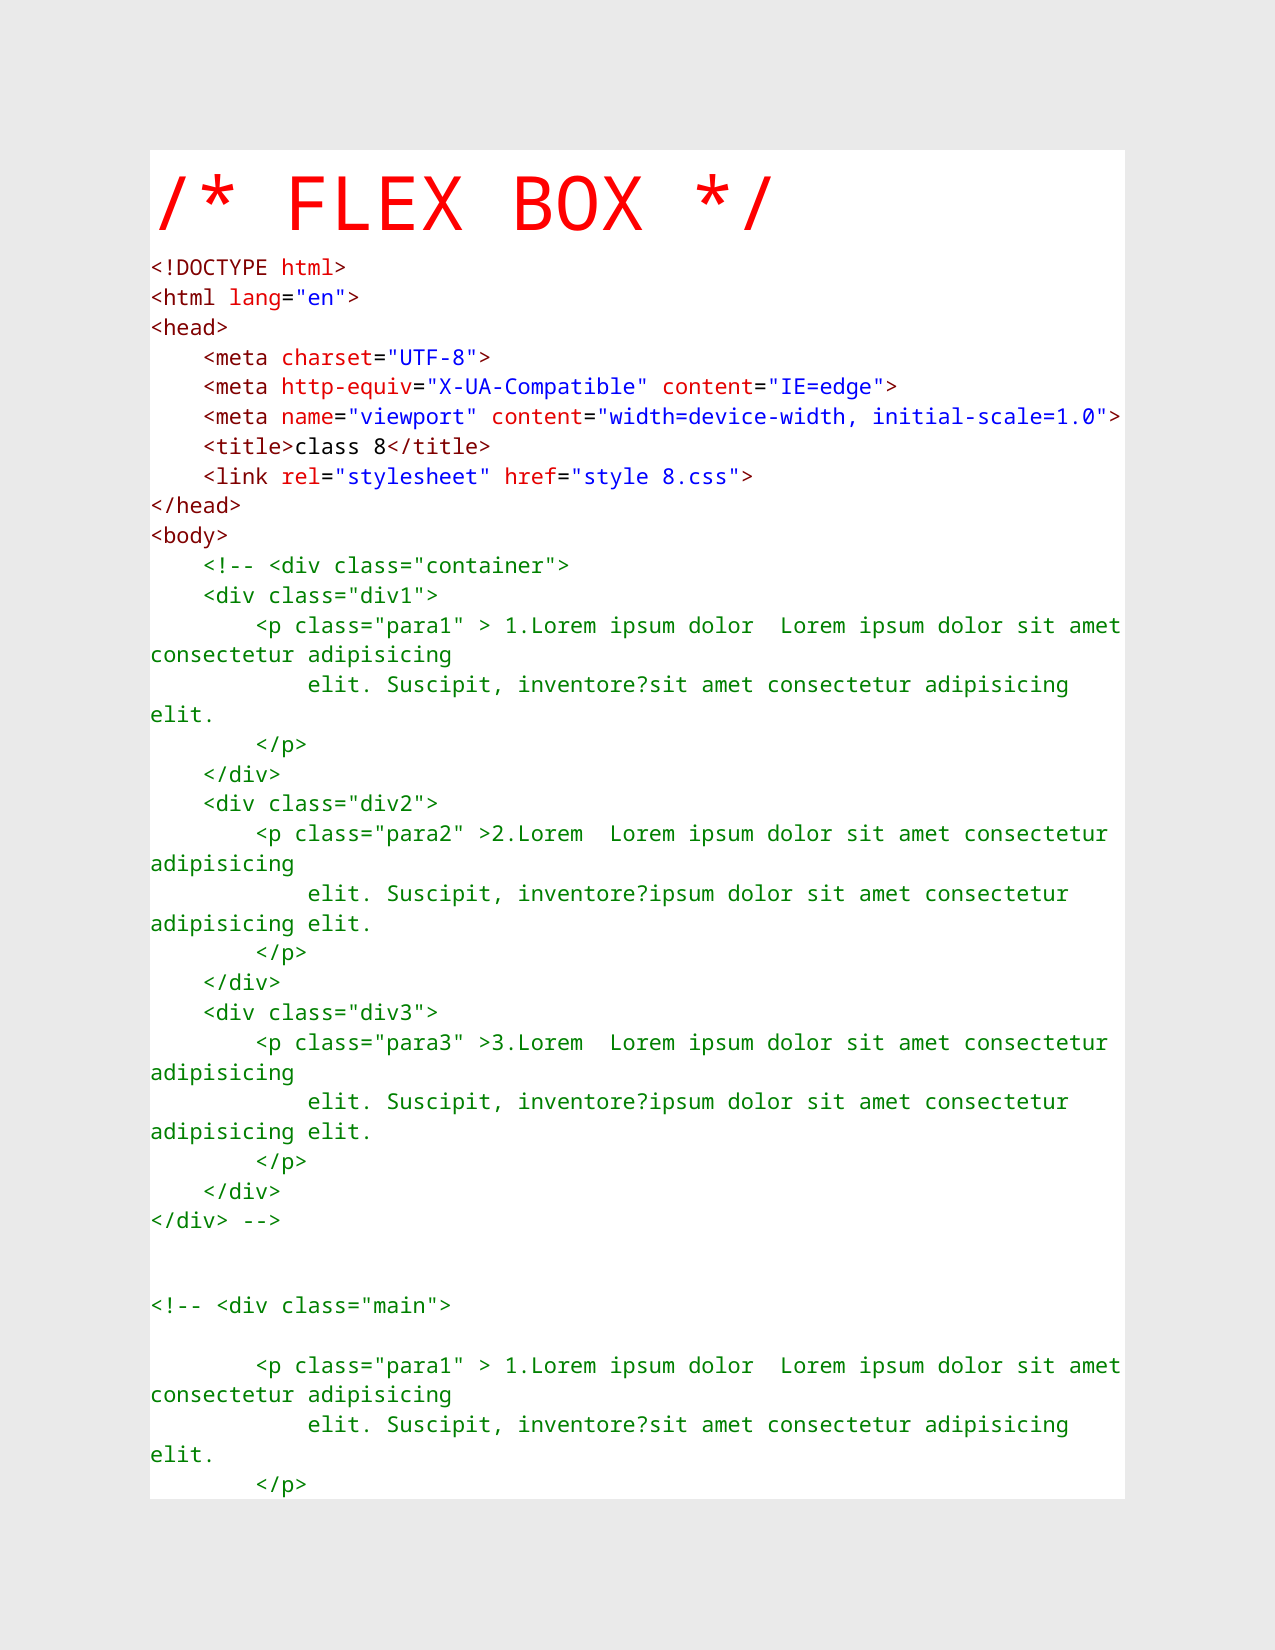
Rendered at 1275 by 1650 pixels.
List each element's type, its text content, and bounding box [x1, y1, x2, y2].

text </p> [150, 729, 1125, 759]
text </div> --> [150, 1206, 1125, 1235]
text <link rel="stylesheet" href="style 8.css"> [150, 461, 1125, 491]
text <div class="div1"> [150, 580, 1125, 610]
text elit. Suscipit, inventore?sit amet consectetur adipisicing elit. [150, 669, 1125, 729]
text <p class="para1" > 1.Lorem ipsum dolor Lorem ipsum dolor sit amet consectetur adipisicing [150, 610, 1125, 669]
text </p> [150, 1146, 1125, 1176]
text elit. Suscipit, inventore?ipsum dolor sit amet consectetur adipisicing elit. [150, 878, 1125, 937]
text </p> [150, 1469, 1125, 1499]
text </div> [150, 1176, 1125, 1206]
text /* FLEX BOX */ [150, 150, 1125, 252]
text </div> [150, 759, 1125, 788]
text elit. Suscipit, inventore?ipsum dolor sit amet consectetur adipisicing elit. [150, 1086, 1125, 1146]
text </p> [150, 937, 1125, 967]
text <p class="para1" > 1.Lorem ipsum dolor Lorem ipsum dolor sit amet consectetur adipisicing [150, 1350, 1125, 1409]
text <!-- <div class="container"> [150, 550, 1125, 580]
text <div class="div2"> [150, 788, 1125, 818]
text <!-- <div class="main"> [150, 1290, 1125, 1320]
text <meta name="viewport" content="width=device-width, initial-scale=1.0"> [150, 401, 1125, 431]
text <div class="div3"> [150, 997, 1125, 1027]
text <body> [150, 520, 1125, 550]
text <p class="para2" >2.Lorem Lorem ipsum dolor sit amet consectetur adipisicing [150, 818, 1125, 878]
text </div> [150, 967, 1125, 997]
text <!DOCTYPE html> [150, 252, 1125, 282]
text <html lang="en"> [150, 282, 1125, 312]
text <title>class 8</title> [150, 431, 1125, 461]
text <p class="para3" >3.Lorem Lorem ipsum dolor sit amet consectetur adipisicing [150, 1027, 1125, 1086]
text <head> [150, 312, 1125, 342]
text <meta http-equiv="X-UA-Compatible" content="IE=edge"> [150, 371, 1125, 401]
text </head> [150, 491, 1125, 520]
text <meta charset="UTF-8"> [150, 342, 1125, 371]
text elit. Suscipit, inventore?sit amet consectetur adipisicing elit. [150, 1409, 1125, 1469]
